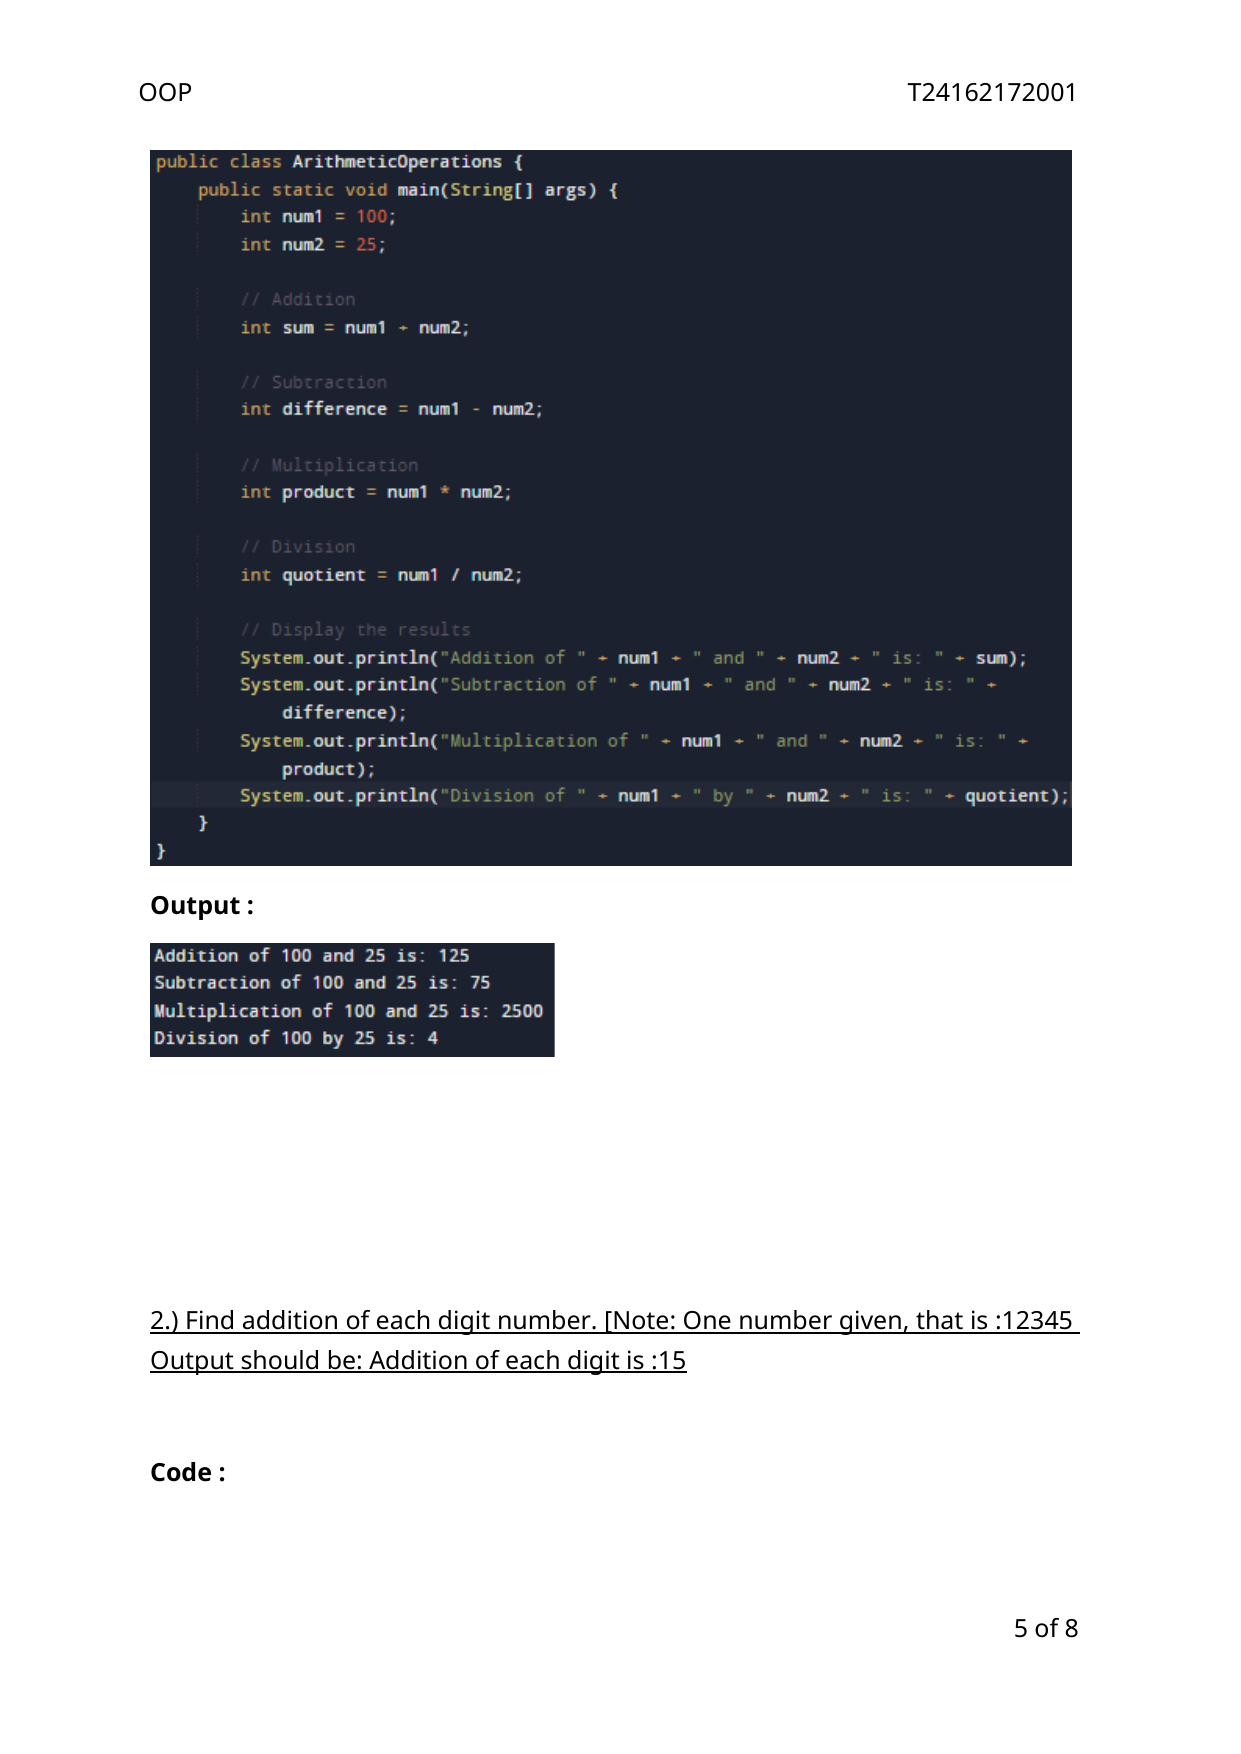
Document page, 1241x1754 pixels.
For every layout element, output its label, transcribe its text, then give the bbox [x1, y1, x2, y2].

text 2.) Find addition of each digit number. [Note: One number given, that is :12345 Output should be: Addition of each digit is :15 [150, 1303, 1090, 1377]
picture [150, 943, 555, 1057]
picture [150, 150, 1072, 866]
text Output : [150, 888, 1090, 922]
text Code : [150, 1455, 1090, 1489]
